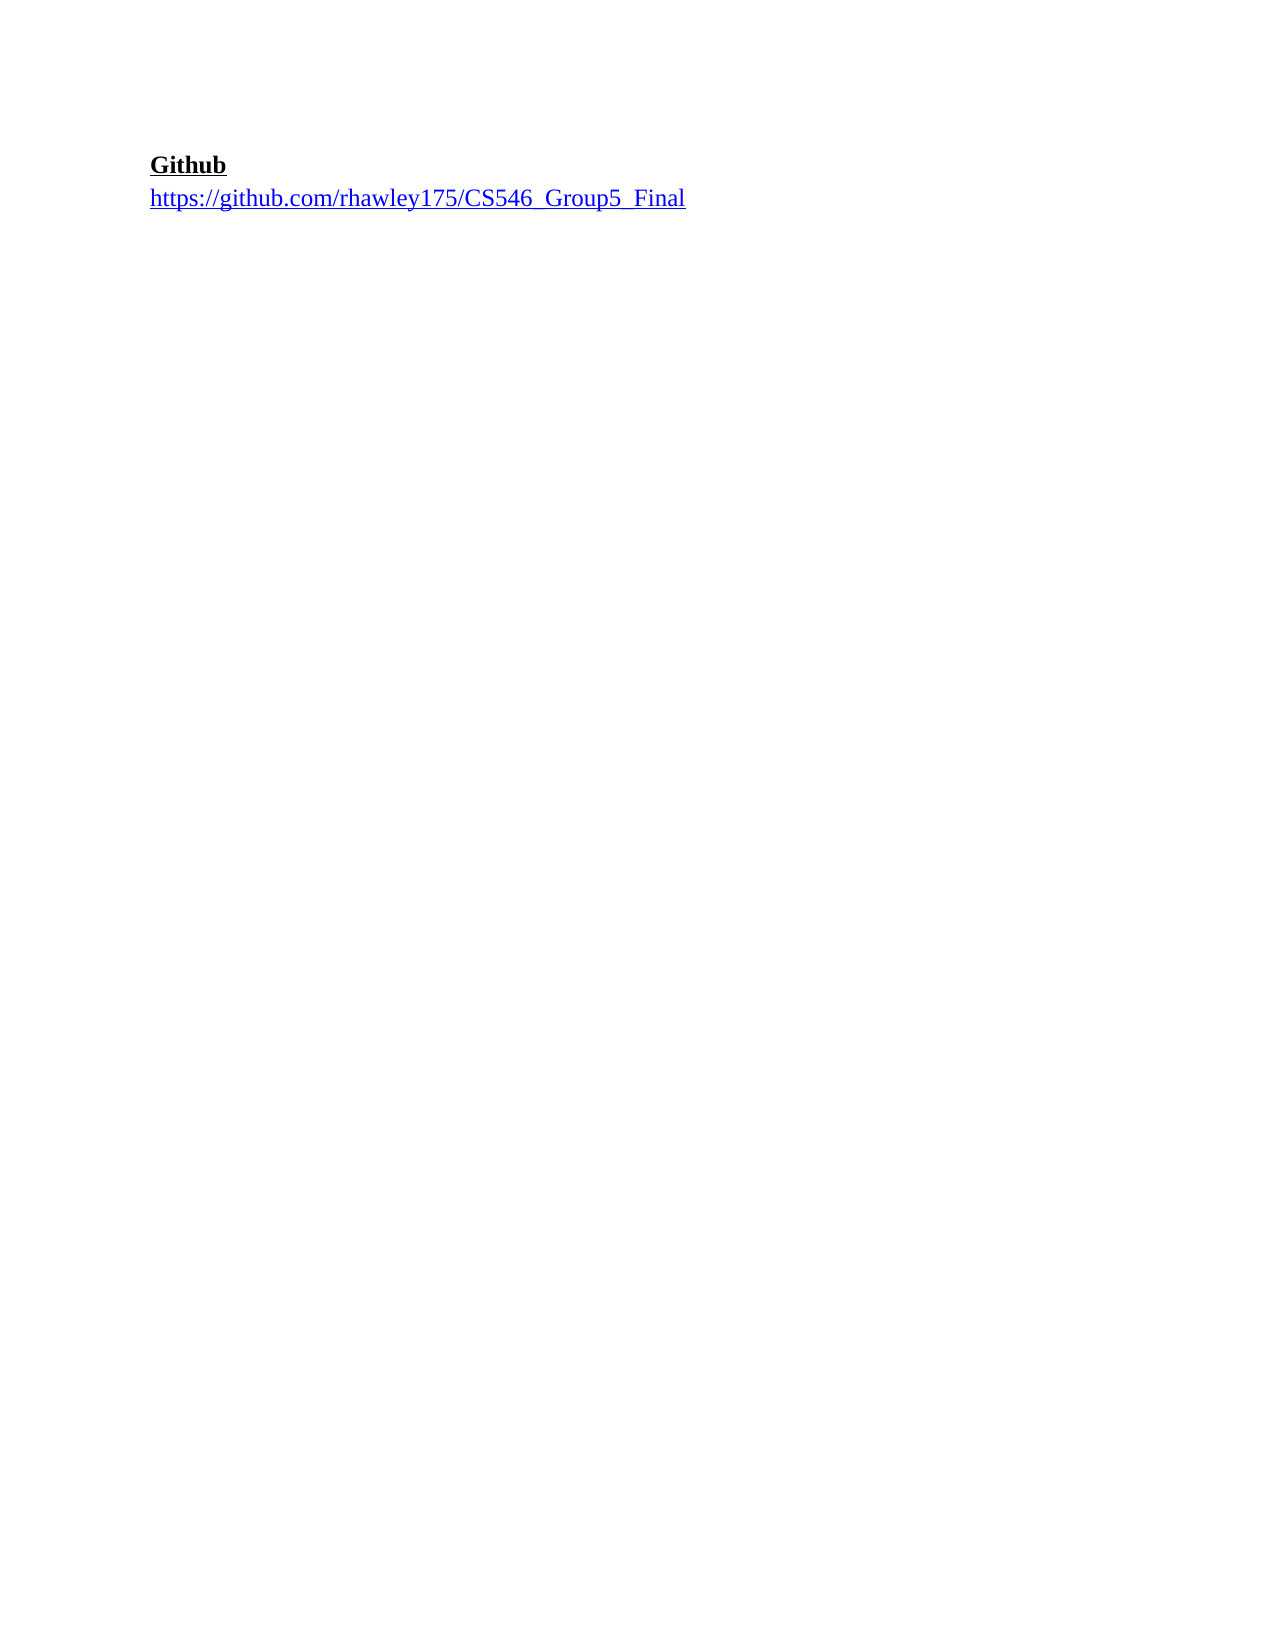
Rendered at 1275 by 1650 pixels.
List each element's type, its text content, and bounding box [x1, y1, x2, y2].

text Github [150, 150, 1125, 179]
text https://github.com/rhawley175/CS546_Group5_Final [150, 183, 1125, 212]
